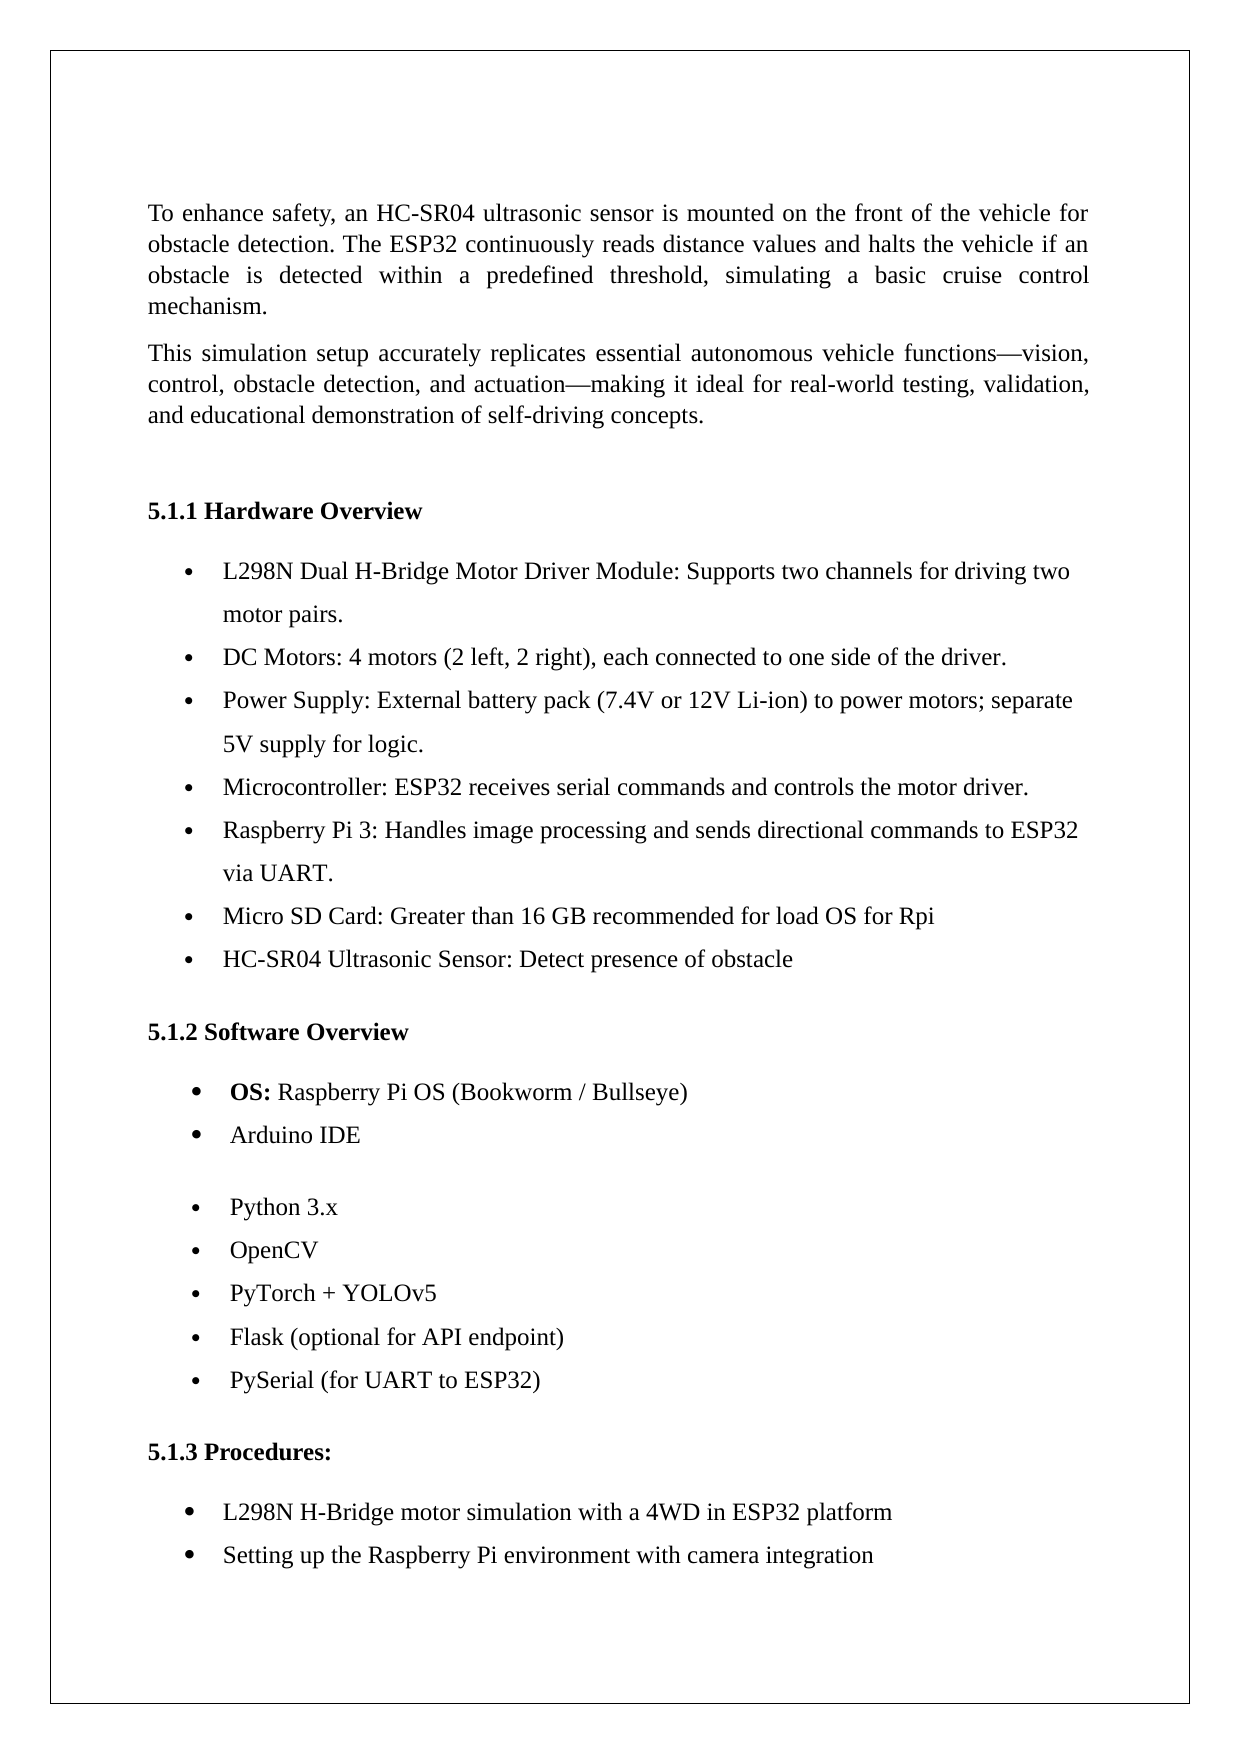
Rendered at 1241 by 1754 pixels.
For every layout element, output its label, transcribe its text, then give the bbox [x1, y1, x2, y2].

list OS: Raspberry Pi OS (Bookworm / Bullseye) [192, 1077, 1090, 1106]
list HC-SR04 Ultrasonic Sensor: Detect presence of obstacle [185, 944, 1090, 973]
list OpenCV [192, 1235, 1090, 1264]
list L298N H-Bridge motor simulation with a 4WD in ESP32 platform [185, 1497, 1090, 1526]
list Micro SD Card: Greater than 16 GB recommended for load OS for Rpi [185, 901, 1090, 930]
list Flask (optional for API endpoint) [192, 1322, 1090, 1350]
list PyTorch + YOLOv5 [192, 1278, 1090, 1307]
list Power Supply: External battery pack (7.4V or 12V Li-ion) to power motors; separate 5V supply for logic. [185, 686, 1090, 757]
text This simulation setup accurately replicates essential autonomous vehicle functions—vision, control, obstacle detection, and actuation—making it ideal for real-world testing, validation, and educational demonstration of self-driving concepts. [148, 338, 1090, 429]
text 5.1.1 Hardware Overview [148, 496, 1090, 525]
list Setting up the Raspberry Pi environment with camera integration [185, 1540, 1090, 1569]
list Microcontroller: ESP32 receives serial commands and controls the motor driver. [185, 772, 1090, 801]
list DC Motors: 4 motors (2 left, 2 right), each connected to one side of the driver. [185, 642, 1090, 671]
list Python 3.x [192, 1192, 1090, 1221]
list PySerial (for UART to ESP32) [192, 1365, 1090, 1393]
list Arduino IDE [192, 1120, 1090, 1149]
text To enhance safety, an HC-SR04 ultrasonic sensor is mounted on the front of the vehicle for obstacle detection. The ESP32 continuously reads distance values and halts the vehicle if an obstacle is detected within a predefined threshold, simulating a basic cruise control mechanism. [148, 198, 1090, 319]
text 5.1.3 Procedures: [148, 1437, 1090, 1466]
list L298N Dual H-Bridge Motor Driver Module: Supports two channels for driving two motor pairs. [185, 556, 1090, 628]
text 5.1.2 Software Overview [148, 1017, 1090, 1045]
list Raspberry Pi 3: Handles image processing and sends directional commands to ESP32 via UART. [185, 815, 1090, 887]
